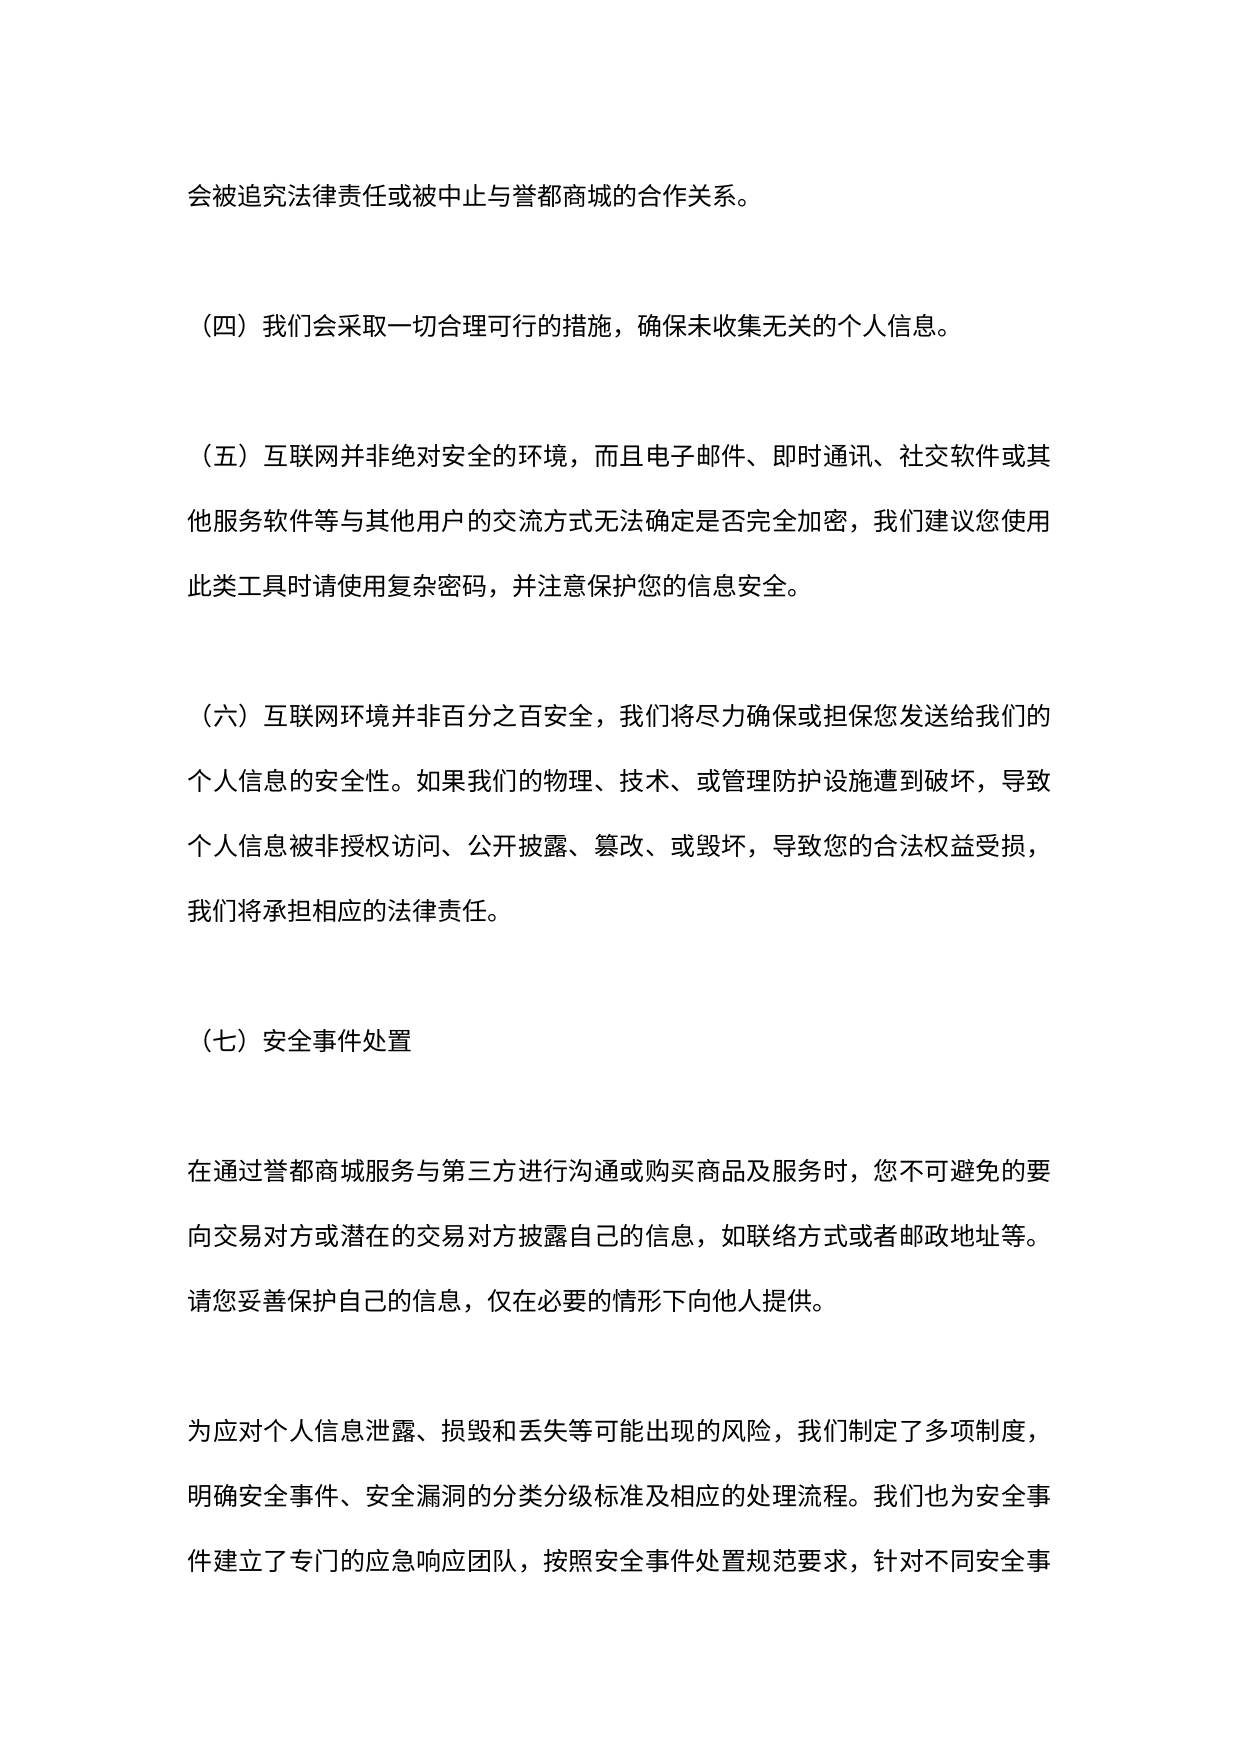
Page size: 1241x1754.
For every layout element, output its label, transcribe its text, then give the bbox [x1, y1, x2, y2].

text （六）互联网环境并非百分之百安全，我们将尽力确保或担保您发送给我们的个人信息的安全性。如果我们的物理、技术、或管理防护设施遭到破坏，导致个人信息被非授权访问、公开披露、篡改、或毁坏，导致您的合法权益受损，我们将承担相应的法律责任。 [187, 682, 1053, 942]
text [187, 1397, 1053, 1592]
text （四）我们会采取一切合理可行的措施，确保未收集无关的个人信息。 [187, 292, 1053, 357]
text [187, 162, 1053, 227]
text （七）安全事件处置 [187, 1007, 1053, 1072]
text （五）互联网并非绝对安全的环境，而且电子邮件、即时通讯、社交软件或其他服务软件等与其他用户的交流方式无法确定是否完全加密，我们建议您使用此类工具时请使用复杂密码，并注意保护您的信息安全。 [187, 422, 1053, 617]
text 在通过誉都商城服务与第三方进行沟通或购买商品及服务时，您不可避免的要向交易对方或潜在的交易对方披露自己的信息，如联络方式或者邮政地址等。请您妥善保护自己的信息，仅在必要的情形下向他人提供。 [187, 1137, 1053, 1332]
